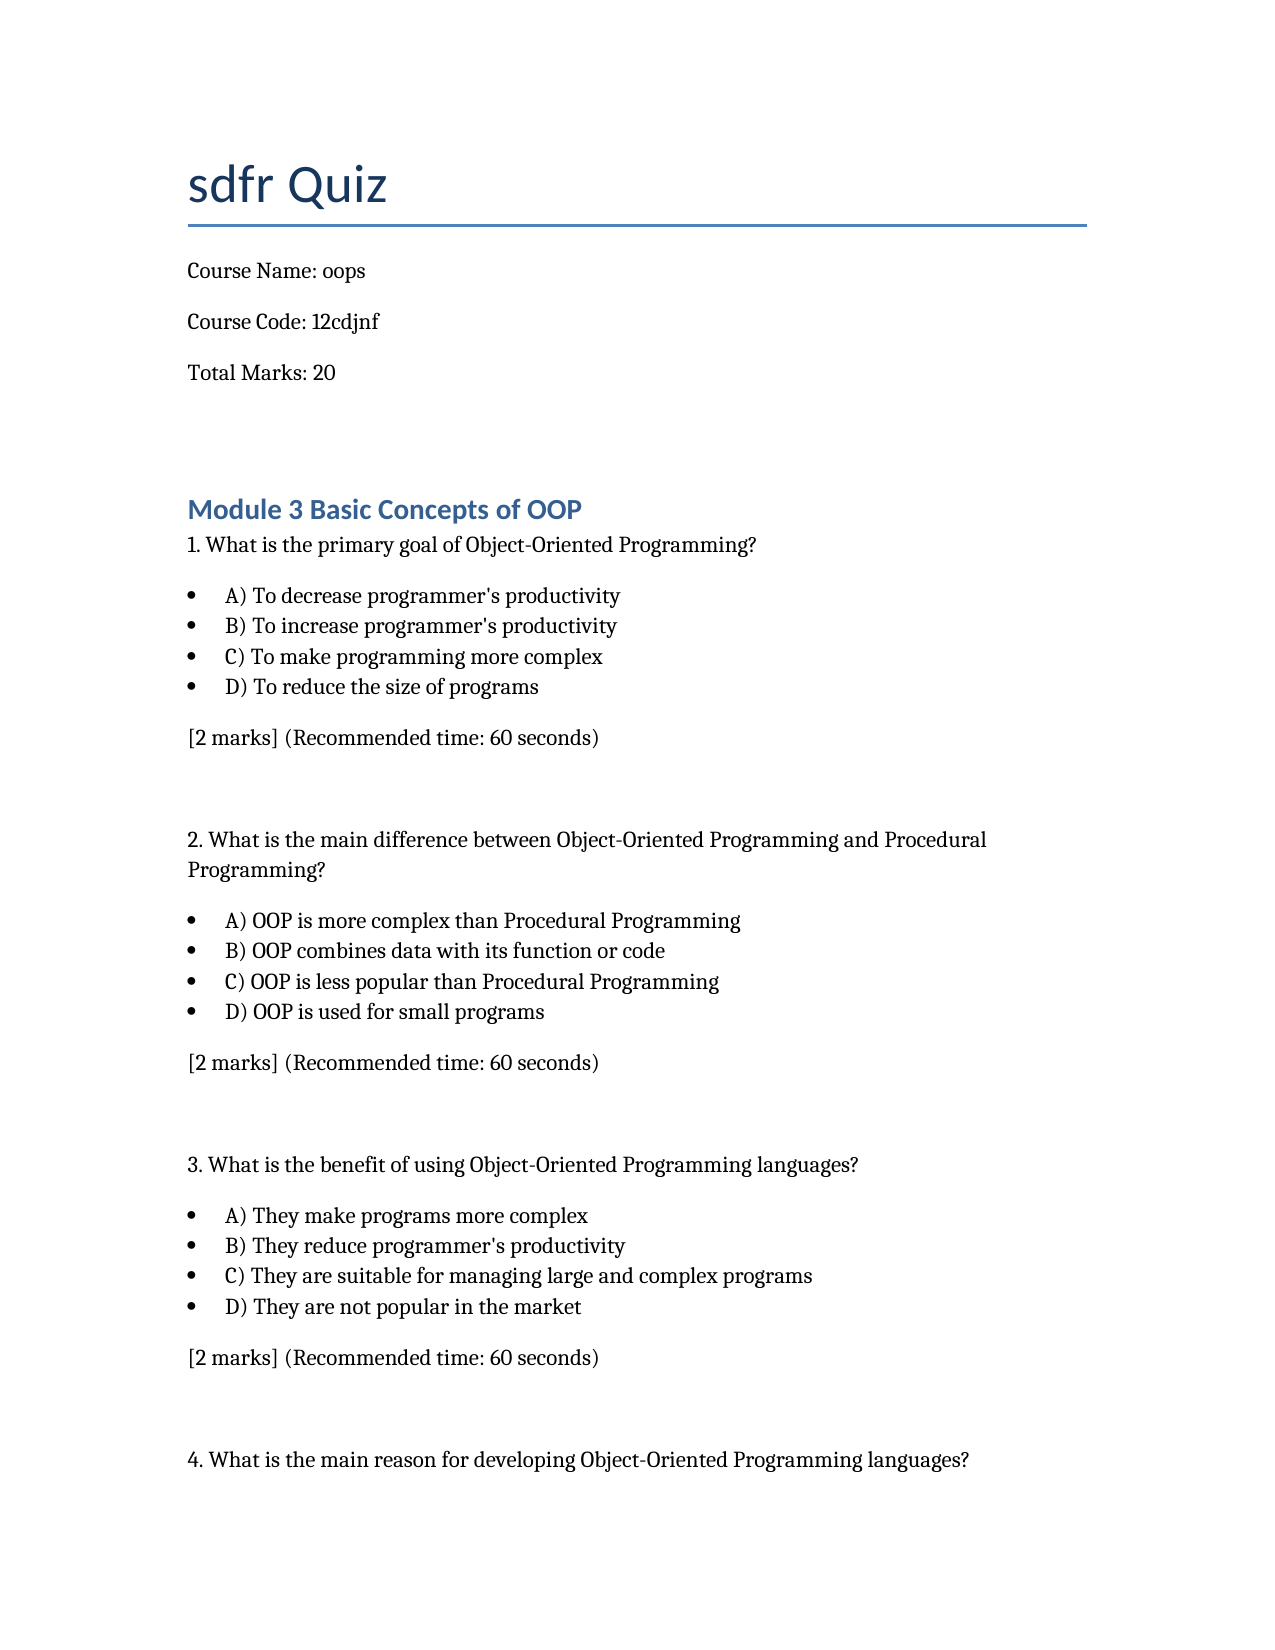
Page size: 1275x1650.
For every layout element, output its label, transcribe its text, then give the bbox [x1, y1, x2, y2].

text [2 marks] (Recommended time: 60 seconds) [187, 1344, 1087, 1371]
list B) OOP combines data with its function or code [187, 938, 1087, 965]
list B) They reduce programmer's productivity [187, 1233, 1087, 1259]
text [2 marks] (Recommended time: 60 seconds) [187, 725, 1087, 751]
text Course Name: oops [187, 258, 1087, 284]
list A) OOP is more complex than Procedural Programming [187, 908, 1087, 934]
subtitle Module 3 Basic Concepts of OOP [187, 491, 1087, 527]
list A) They make programs more complex [187, 1203, 1087, 1229]
text 2. What is the main difference between Object-Oriented Programming and Procedural Programming? [187, 827, 1087, 883]
text [2 marks] (Recommended time: 60 seconds) [187, 1050, 1087, 1076]
text Course Code: 12cdjnf [187, 309, 1087, 335]
list B) To increase programmer's productivity [187, 613, 1087, 640]
text Total Marks: 20 [187, 360, 1087, 386]
text 1. What is the primary goal of Object-Oriented Programming? [187, 532, 1087, 558]
title sdfr Quiz [187, 150, 1087, 227]
text 4. What is the main reason for developing Object-Oriented Programming languages? [187, 1447, 1087, 1473]
list C) OOP is less popular than Procedural Programming [187, 968, 1087, 995]
list A) To decrease programmer's productivity [187, 583, 1087, 609]
list D) To reduce the size of programs [187, 674, 1087, 700]
text 3. What is the benefit of using Object-Oriented Programming languages? [187, 1152, 1087, 1178]
list C) To make programming more complex [187, 643, 1087, 670]
list D) They are not popular in the market [187, 1293, 1087, 1320]
list C) They are suitable for managing large and complex programs [187, 1263, 1087, 1290]
list D) OOP is used for small programs [187, 999, 1087, 1025]
